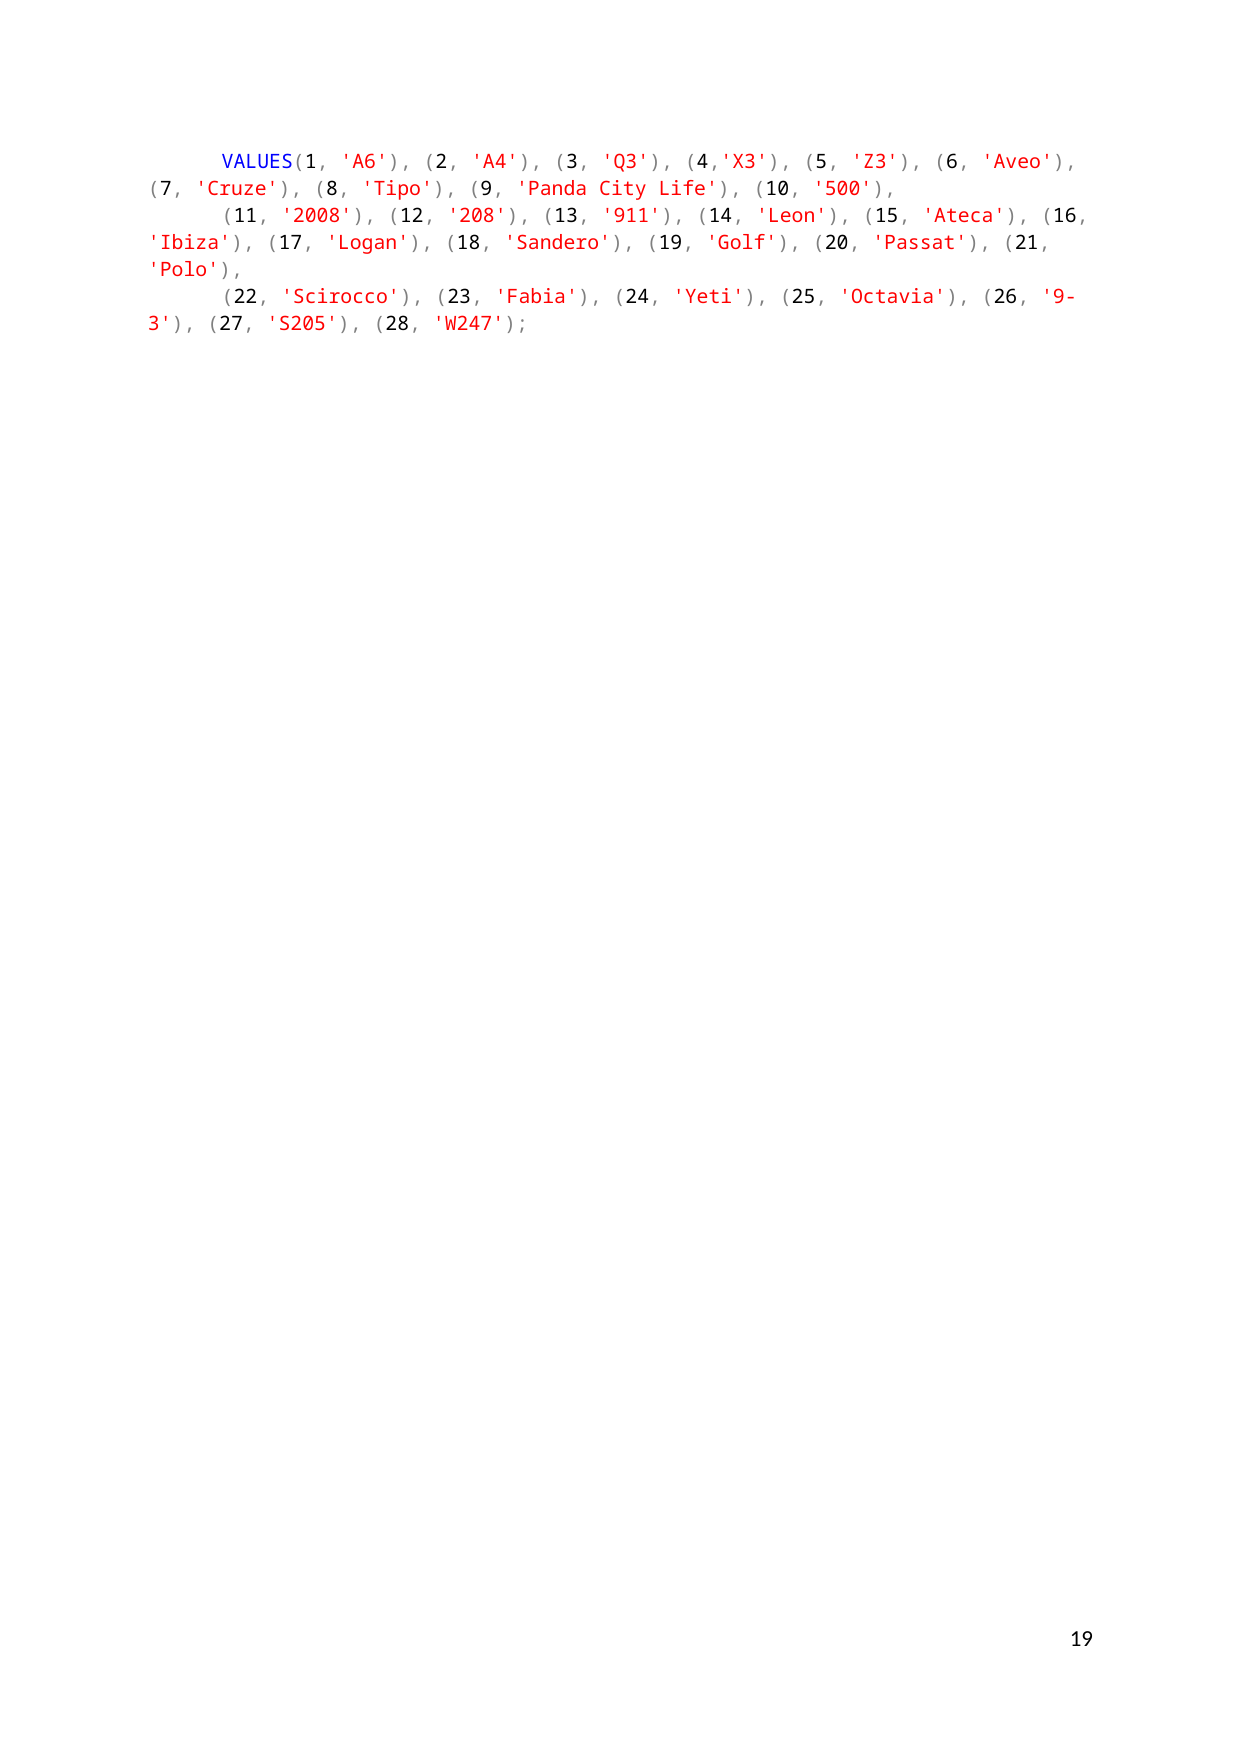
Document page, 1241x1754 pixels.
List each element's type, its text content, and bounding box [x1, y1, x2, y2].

text (22, 'Scirocco'), (23, 'Fabia'), (24, 'Yeti'), (25, 'Octavia'), (26, '9-3'), (27, 'S205'), (28, 'W247'); [148, 282, 1093, 336]
text VALUES(1, 'A6'), (2, 'A4'), (3, 'Q3'), (4,'X3'), (5, 'Z3'), (6, 'Aveo'), (7, 'Cruze'), (8, 'Tipo'), (9, 'Panda City Life'), (10, '500'), [148, 148, 1093, 202]
text (11, '2008'), (12, '208'), (13, '911'), (14, 'Leon'), (15, 'Ateca'), (16, 'Ibiza'), (17, 'Logan'), (18, 'Sandero'), (19, 'Golf'), (20, 'Passat'), (21, 'Polo'), [148, 202, 1093, 282]
